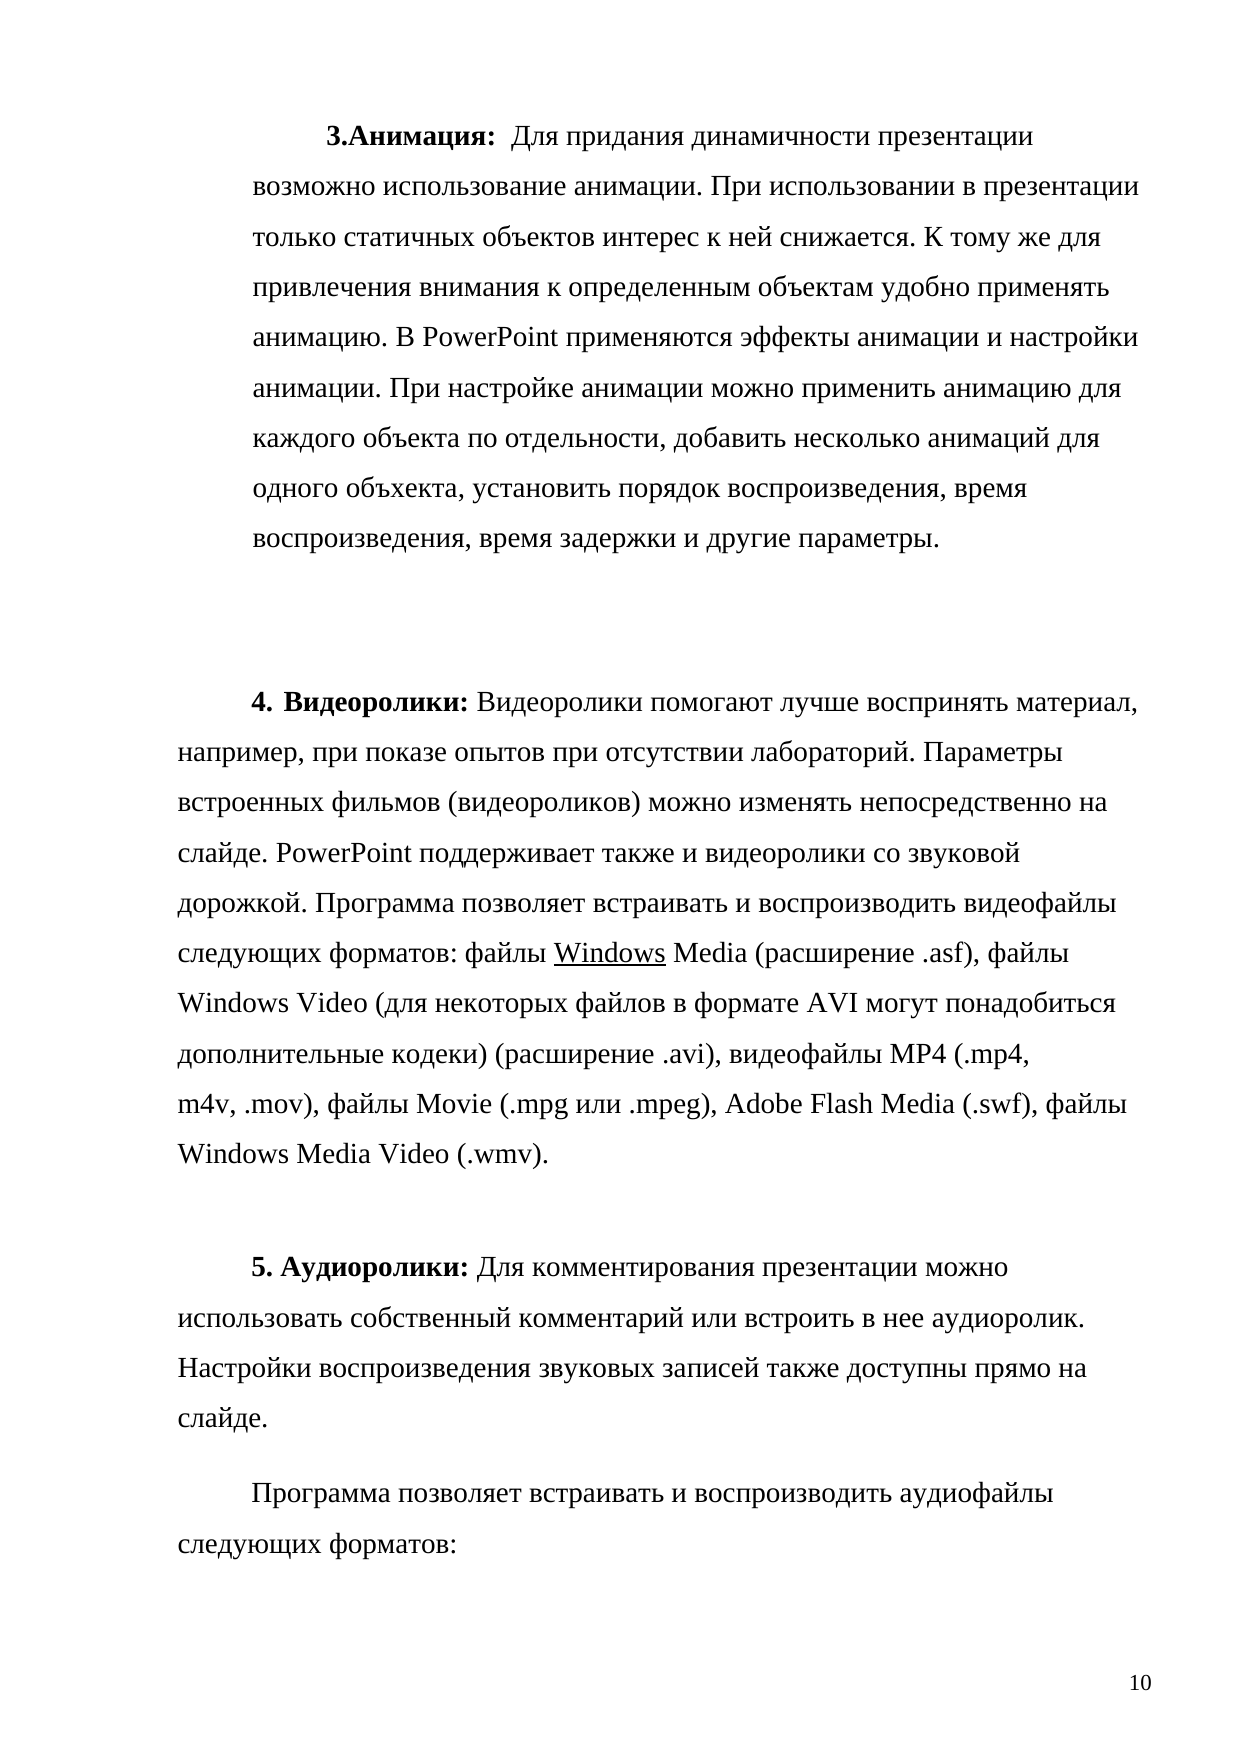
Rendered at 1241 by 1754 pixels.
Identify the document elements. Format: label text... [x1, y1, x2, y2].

list 3.Анимация: Для придания динамичности презентации возможно использование анимации. При использовании в презентации только статичных объектов интерес к ней снижается. К тому же для привлечения внимания к определенным объектам удобно применять анимацию. В PowerPoint применяются эффекты анимации и настройки анимации. При настройке анимации можно применить анимацию для каждого объекта по отдельности, добавить несколько анимаций для одного объхекта, установить порядок воспроизведения, время воспроизведения, время задержки и другие параметры. [252, 118, 1152, 554]
subtitle 5. Аудиоролики: Для комментирования презентации можно использовать собственный комментарий или встроить в нее аудиоролик. Настройки воспроизведения звуковых записей также доступны прямо на слайде. [177, 1249, 1152, 1434]
subtitle 4. Видеоролики: Видеоролики помогают лучше воспринять материал, например, при показе опытов при отсутствии лабораторий. Параметры встроенных фильмов (видеороликов) можно изменять непосредственно на слайде. PowerPoint поддерживает также и видеоролики со звуковой дорожкой. Программа позволяет встраивать и воспроизводить видеофайлы следующих форматов: файлы Windows Media (расширение .asf), файлы Windows Video (для некоторых файлов в формате AVI могут понадобиться дополнительные кодеки) (расширение .avi), видеофайлы MP4 (.mp4, m4v, .mov), файлы Movie (.mpg или .mpeg), Adobe Flash Media (.swf), файлы Windows Media Video (.wmv). [177, 684, 1152, 1170]
text Программа позволяет встраивать и воспроизводить аудиофайлы следующих форматов: [177, 1476, 1152, 1559]
